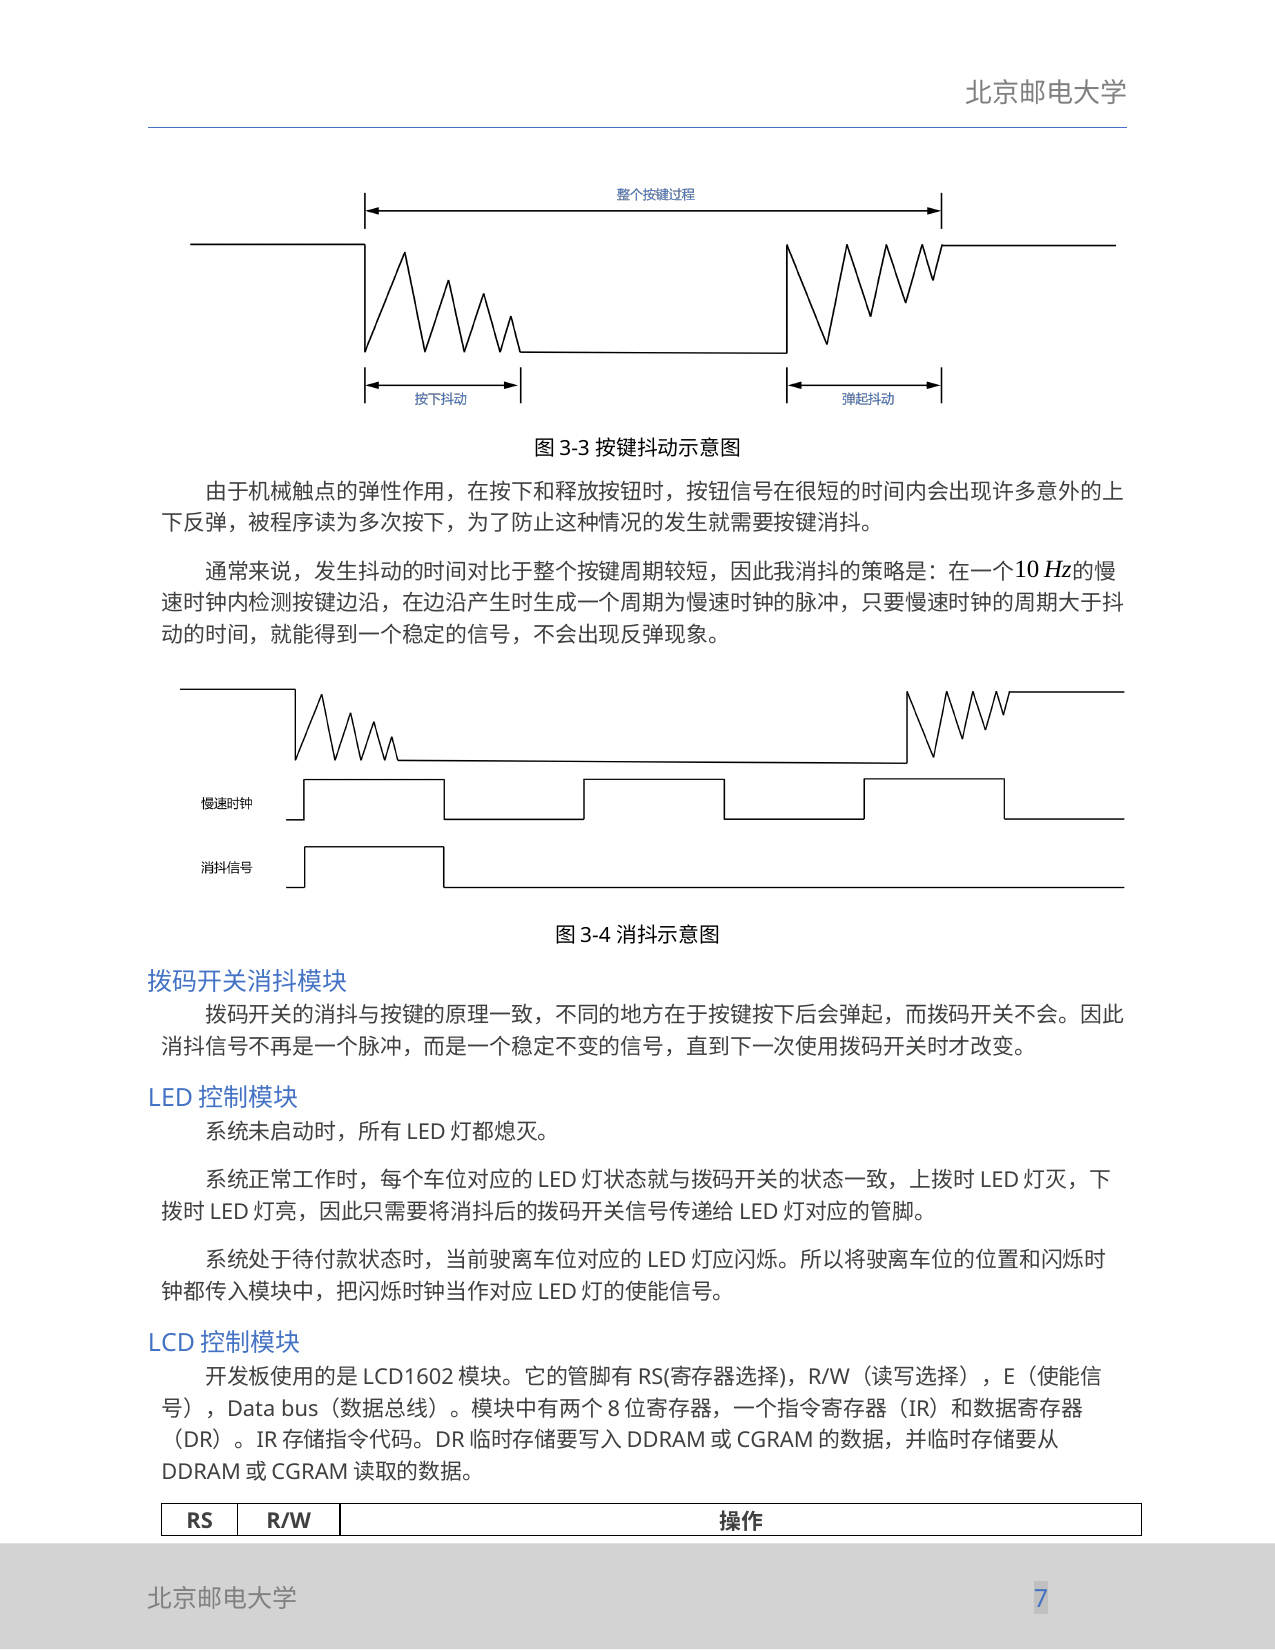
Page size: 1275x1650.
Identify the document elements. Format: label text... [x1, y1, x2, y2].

text 拨码开关的消抖与按键的原理一致，不同的地方在于按键按下后会弹起，而拨码开关不会。因此消抖信号不再是一个脉冲，而是一个稳定不变的信号，直到下一次使用拨码开关时才改变。 [161, 997, 1127, 1061]
text 由于机械触点的弹性作用，在按下和释放按钮时，按钮信号在很短的时间内会出现许多意外的上下反弹，被程序读为多次按下，为了防止这种情况的发生就需要按键消抖。 [161, 474, 1127, 537]
subtitle LED控制模块 [148, 1077, 1127, 1114]
text 开发板使用的是LCD1602模块。它的管脚有RS(寄存器选择)，R/W（读写选择），E（使能信号），Data bus（数据总线）。模块中有两个8位寄存器，一个指令寄存器（IR）和数据寄存器（DR）。IR存储指令代码。DR临时存储要写入DDRAM或CGRAM的数据，并临时存储要从DDRAM或CGRAM读取的数据。 [161, 1359, 1127, 1486]
text 系统正常工作时，每个车位对应的LED灯状态就与拨码开关的状态一致，上拨时LED灯灭，下拨时LED灯亮，因此只需要将消抖后的拨码开关信号传递给LED灯对应的管脚。 [161, 1162, 1127, 1226]
picture [161, 665, 1141, 919]
table_header RS [162, 1504, 237, 1535]
subtitle 拨码开关消抖模块 [148, 961, 1127, 997]
text 系统未启动时，所有LED灯都熄灭。 [161, 1114, 1127, 1146]
text 系统处于待付款状态时，当前驶离车位对应的LED灯应闪烁。所以将驶离车位的位置和闪烁时钟都传入模块中，把闪烁时钟当作对应LED灯的使能信号。 [161, 1242, 1127, 1306]
text 通常来说，发生抖动的时间对比于整个按键周期较短，因此我消抖的策略是：在一个的慢速时钟内检测按键边沿，在边沿产生时生成一个周期为慢速时钟的脉冲，只要慢速时钟的周期大于抖动的时间，就能得到一个稳定的信号，不会出现反弹现象。 [161, 554, 1127, 649]
text 图3-3 按键抖动示意图 [148, 431, 1127, 461]
picture [161, 165, 1141, 431]
subtitle LCD控制模块 [148, 1323, 1127, 1359]
table_header R/W [238, 1504, 339, 1535]
text 图3-4 消抖示意图 [148, 918, 1127, 949]
table_header 操作 [341, 1504, 1141, 1535]
